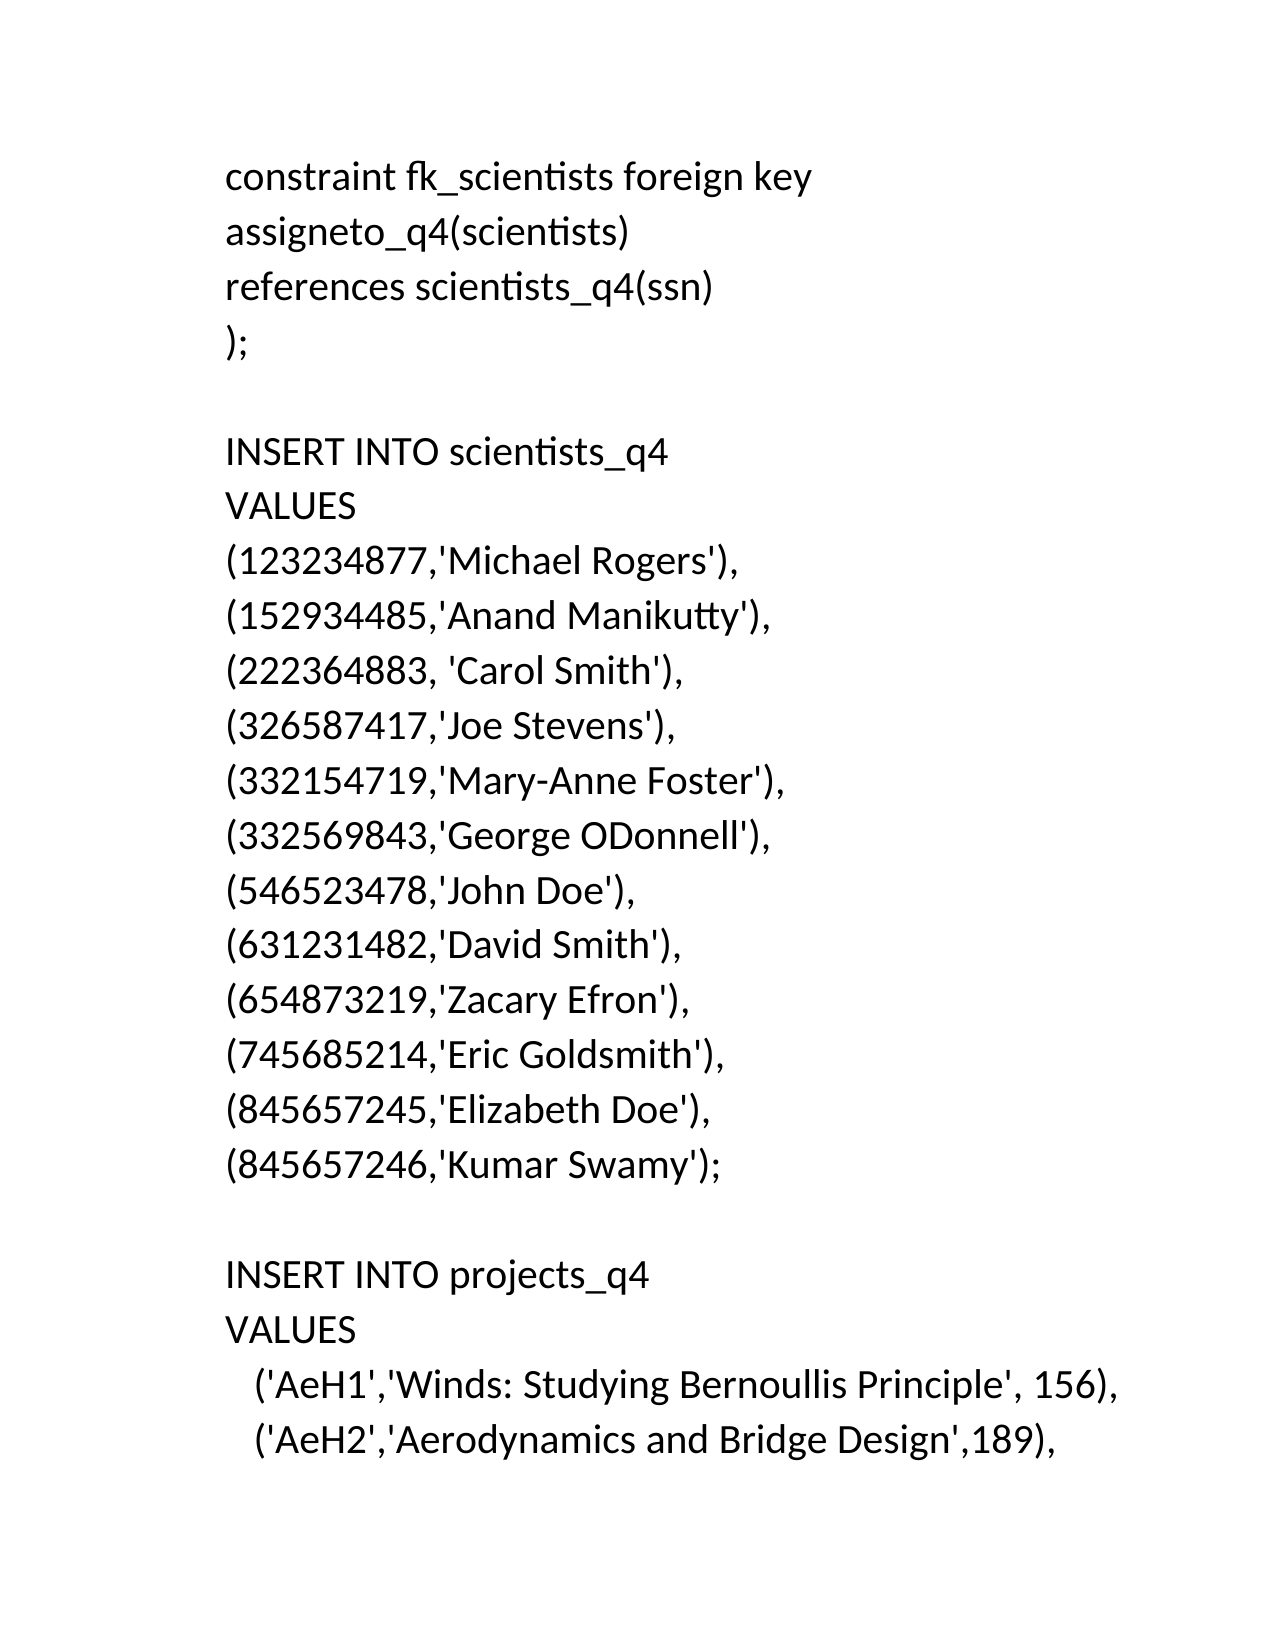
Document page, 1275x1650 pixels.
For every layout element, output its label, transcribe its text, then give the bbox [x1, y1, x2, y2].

list (845657246,'Kumar Swamy'); [225, 1138, 1125, 1189]
list (152934485,'Anand Manikutty'), [225, 589, 1125, 640]
list INSERT INTO scientists_q4 [225, 424, 1125, 475]
list (332569843,'George ODonnell'), [225, 809, 1125, 859]
list VALUES [225, 1303, 1125, 1354]
list references scientists_q4(ssn) [225, 260, 1125, 311]
list (546523478,'John Doe'), [225, 864, 1125, 914]
list ('AeH1','Winds: Studying Bernoullis Principle', 156), [225, 1358, 1125, 1408]
list (326587417,'Joe Stevens'), [225, 699, 1125, 750]
list (123234877,'Michael Rogers'), [225, 534, 1125, 585]
list (654873219,'Zacary Efron'), [225, 973, 1125, 1024]
list VALUES [225, 479, 1125, 530]
list constraint fk_scientists foreign key assigneto_q4(scientists) [225, 150, 1125, 256]
list (845657245,'Elizabeth Doe'), [225, 1083, 1125, 1134]
list (745685214,'Eric Goldsmith'), [225, 1028, 1125, 1079]
list ); [225, 315, 1125, 366]
list (222364883, 'Carol Smith'), [225, 644, 1125, 695]
list (631231482,'David Smith'), [225, 918, 1125, 969]
list (332154719,'Mary-Anne Foster'), [225, 754, 1125, 805]
list INSERT INTO projects_q4 [225, 1248, 1125, 1299]
list ('AeH2','Aerodynamics and Bridge Design',189), [225, 1413, 1125, 1463]
